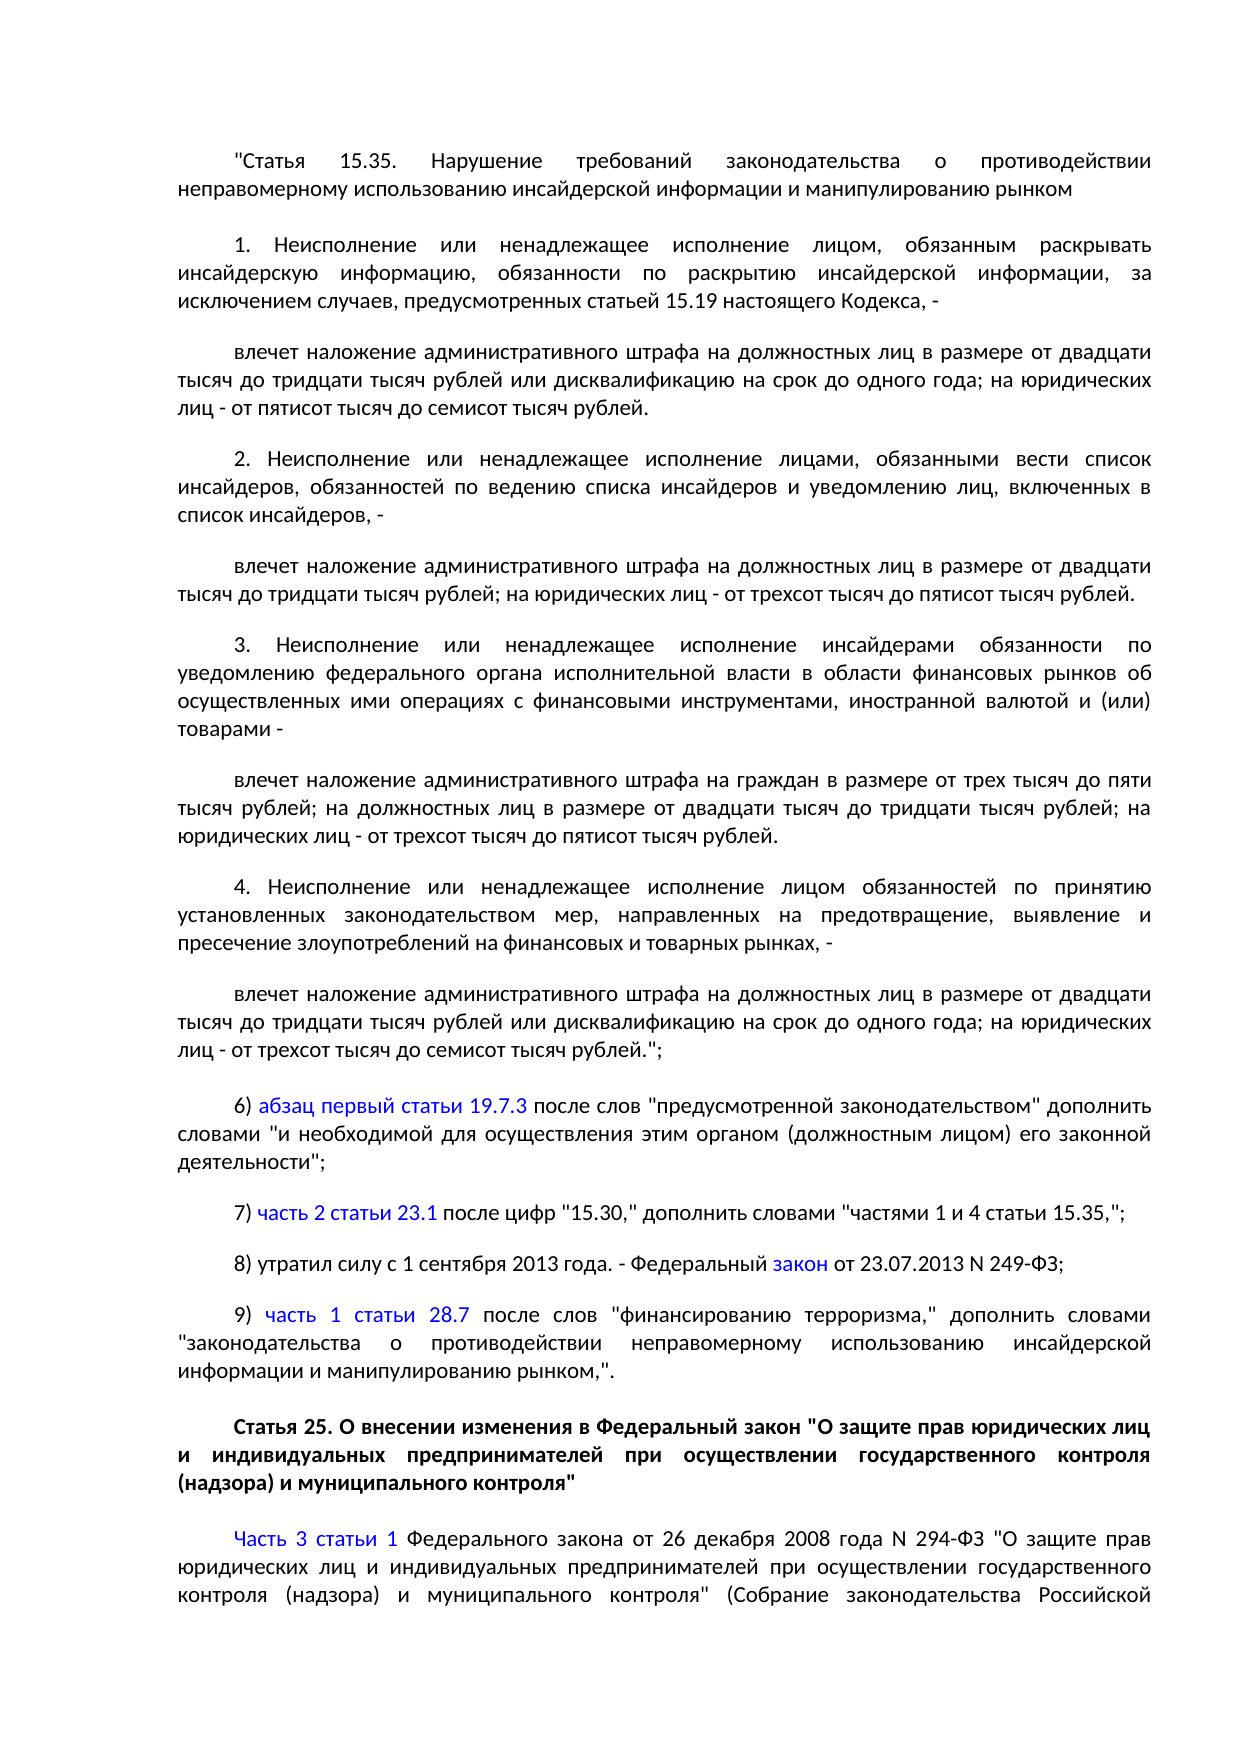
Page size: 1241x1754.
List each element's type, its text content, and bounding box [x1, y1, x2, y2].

text влечет наложение административного штрафа на граждан в размере от трех тысяч до пяти тысяч рублей; на должностных лиц в размере от двадцати тысяч до тридцати тысяч рублей; на юридических лиц - от трехсот тысяч до пятисот тысяч рублей. [177, 765, 1152, 849]
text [177, 1524, 1152, 1608]
text 8) утратил силу с 1 сентября 2013 года. - Федеральный закон от 23.07.2013 N 249-ФЗ; [177, 1249, 1152, 1277]
text 7) часть 2 статьи 23.1 после цифр "15.30," дополнить словами "частями 1 и 4 статьи 15.35,"; [177, 1198, 1152, 1226]
text 3. Неисполнение или ненадлежащее исполнение инсайдерами обязанности по уведомлению федерального органа исполнительной власти в области финансовых рынков об осуществленных ими операциях с финансовыми инструментами, иностранной валютой и (или) товарами - [177, 630, 1152, 742]
text влечет наложение административного штрафа на должностных лиц в размере от двадцати тысяч до тридцати тысяч рублей или дисквалификацию на срок до одного года; на юридических лиц - от пятисот тысяч до семисот тысяч рублей. [177, 337, 1152, 421]
text 2. Неисполнение или ненадлежащее исполнение лицами, обязанными вести список инсайдеров, обязанностей по ведению списка инсайдеров и уведомлению лиц, включенных в список инсайдеров, - [177, 444, 1152, 528]
text 6) абзац первый статьи 19.7.3 после слов "предусмотренной законодательством" дополнить словами "и необходимой для осуществления этим органом (должностным лицом) его законной деятельности"; [177, 1091, 1152, 1175]
text влечет наложение административного штрафа на должностных лиц в размере от двадцати тысяч до тридцати тысяч рублей; на юридических лиц - от трехсот тысяч до пятисот тысяч рублей. [177, 551, 1152, 607]
title Статья 25. О внесении изменения в Федеральный закон "О защите прав юридических лиц и индивидуальных предпринимателей при осуществлении государственного контроля (надзора) и муниципального контроля" [177, 1412, 1152, 1496]
text 4. Неисполнение или ненадлежащее исполнение лицом обязанностей по принятию установленных законодательством мер, направленных на предотвращение, выявление и пресечение злоупотреблений на финансовых и товарных рынках, - [177, 872, 1152, 956]
text 1. Неисполнение или ненадлежащее исполнение лицом, обязанным раскрывать инсайдерскую информацию, обязанности по раскрытию инсайдерской информации, за исключением случаев, предусмотренных статьей 15.19 настоящего Кодекса, - [177, 230, 1152, 314]
text влечет наложение административного штрафа на должностных лиц в размере от двадцати тысяч до тридцати тысяч рублей или дисквалификацию на срок до одного года; на юридических лиц - от трехсот тысяч до семисот тысяч рублей."; [177, 979, 1152, 1063]
text "Статья 15.35. Нарушение требований законодательства о противодействии неправомерному использованию инсайдерской информации и манипулированию рынком [177, 146, 1152, 202]
text 9) часть 1 статьи 28.7 после слов "финансированию терроризма," дополнить словами "законодательства о противодействии неправомерному использованию инсайдерской информации и манипулированию рынком,". [177, 1300, 1152, 1384]
